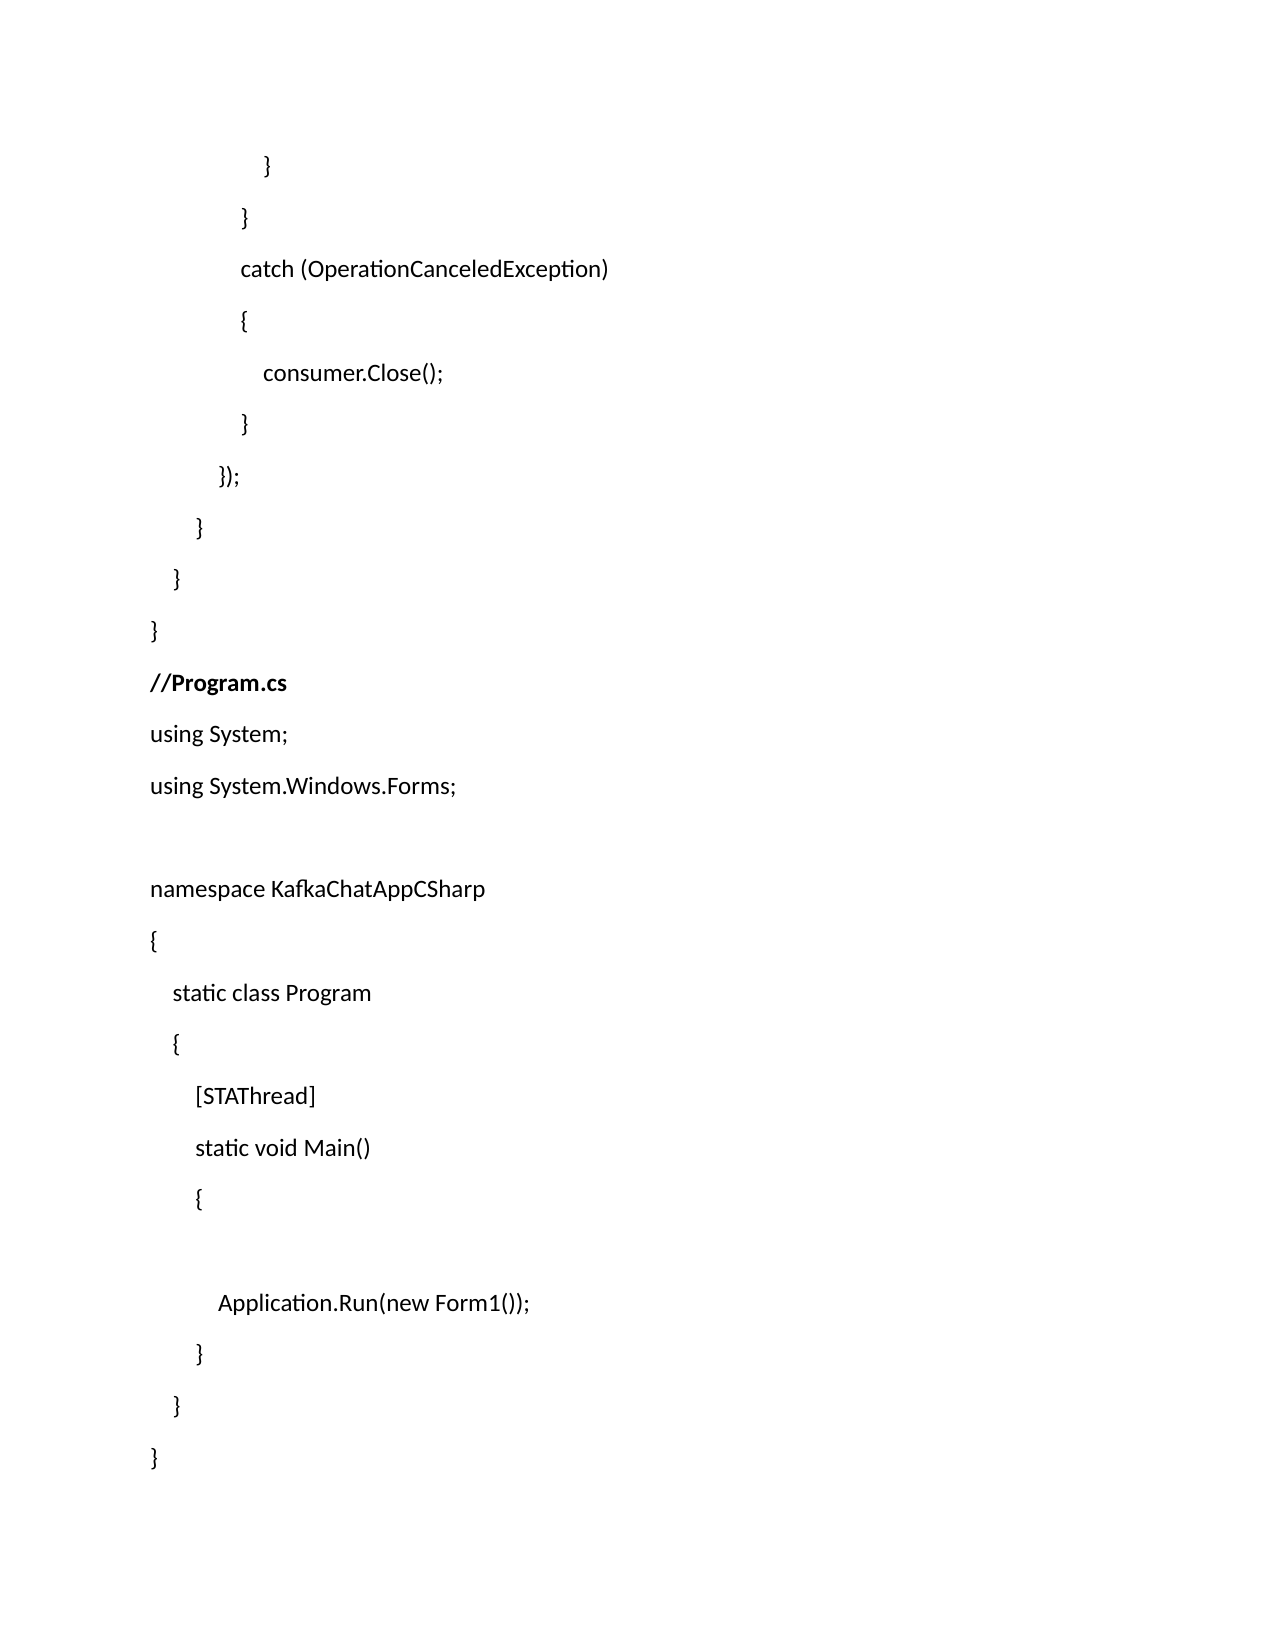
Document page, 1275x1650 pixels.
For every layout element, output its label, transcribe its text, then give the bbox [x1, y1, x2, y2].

text using System; [150, 718, 1125, 749]
text static void Main() [150, 1132, 1125, 1162]
text } [150, 150, 1125, 181]
text } [150, 1390, 1125, 1421]
text } [150, 1442, 1125, 1472]
text Application.Run(new Form1()); [150, 1287, 1125, 1317]
text } [150, 563, 1125, 594]
text }); [150, 460, 1125, 491]
text static class Program [150, 977, 1125, 1007]
text } [150, 1338, 1125, 1369]
text [STAThread] [150, 1080, 1125, 1111]
text { [150, 925, 1125, 956]
text //Program.cs [150, 667, 1125, 697]
text { [150, 1028, 1125, 1059]
text { [150, 305, 1125, 336]
text { [150, 1183, 1125, 1214]
text } [150, 512, 1125, 542]
text using System.Windows.Forms; [150, 770, 1125, 801]
text } [150, 202, 1125, 232]
text } [150, 615, 1125, 646]
text catch (OperationCanceledException) [150, 253, 1125, 284]
text consumer.Close(); [150, 357, 1125, 387]
text namespace KafkaChatAppCSharp [150, 873, 1125, 904]
text } [150, 408, 1125, 439]
